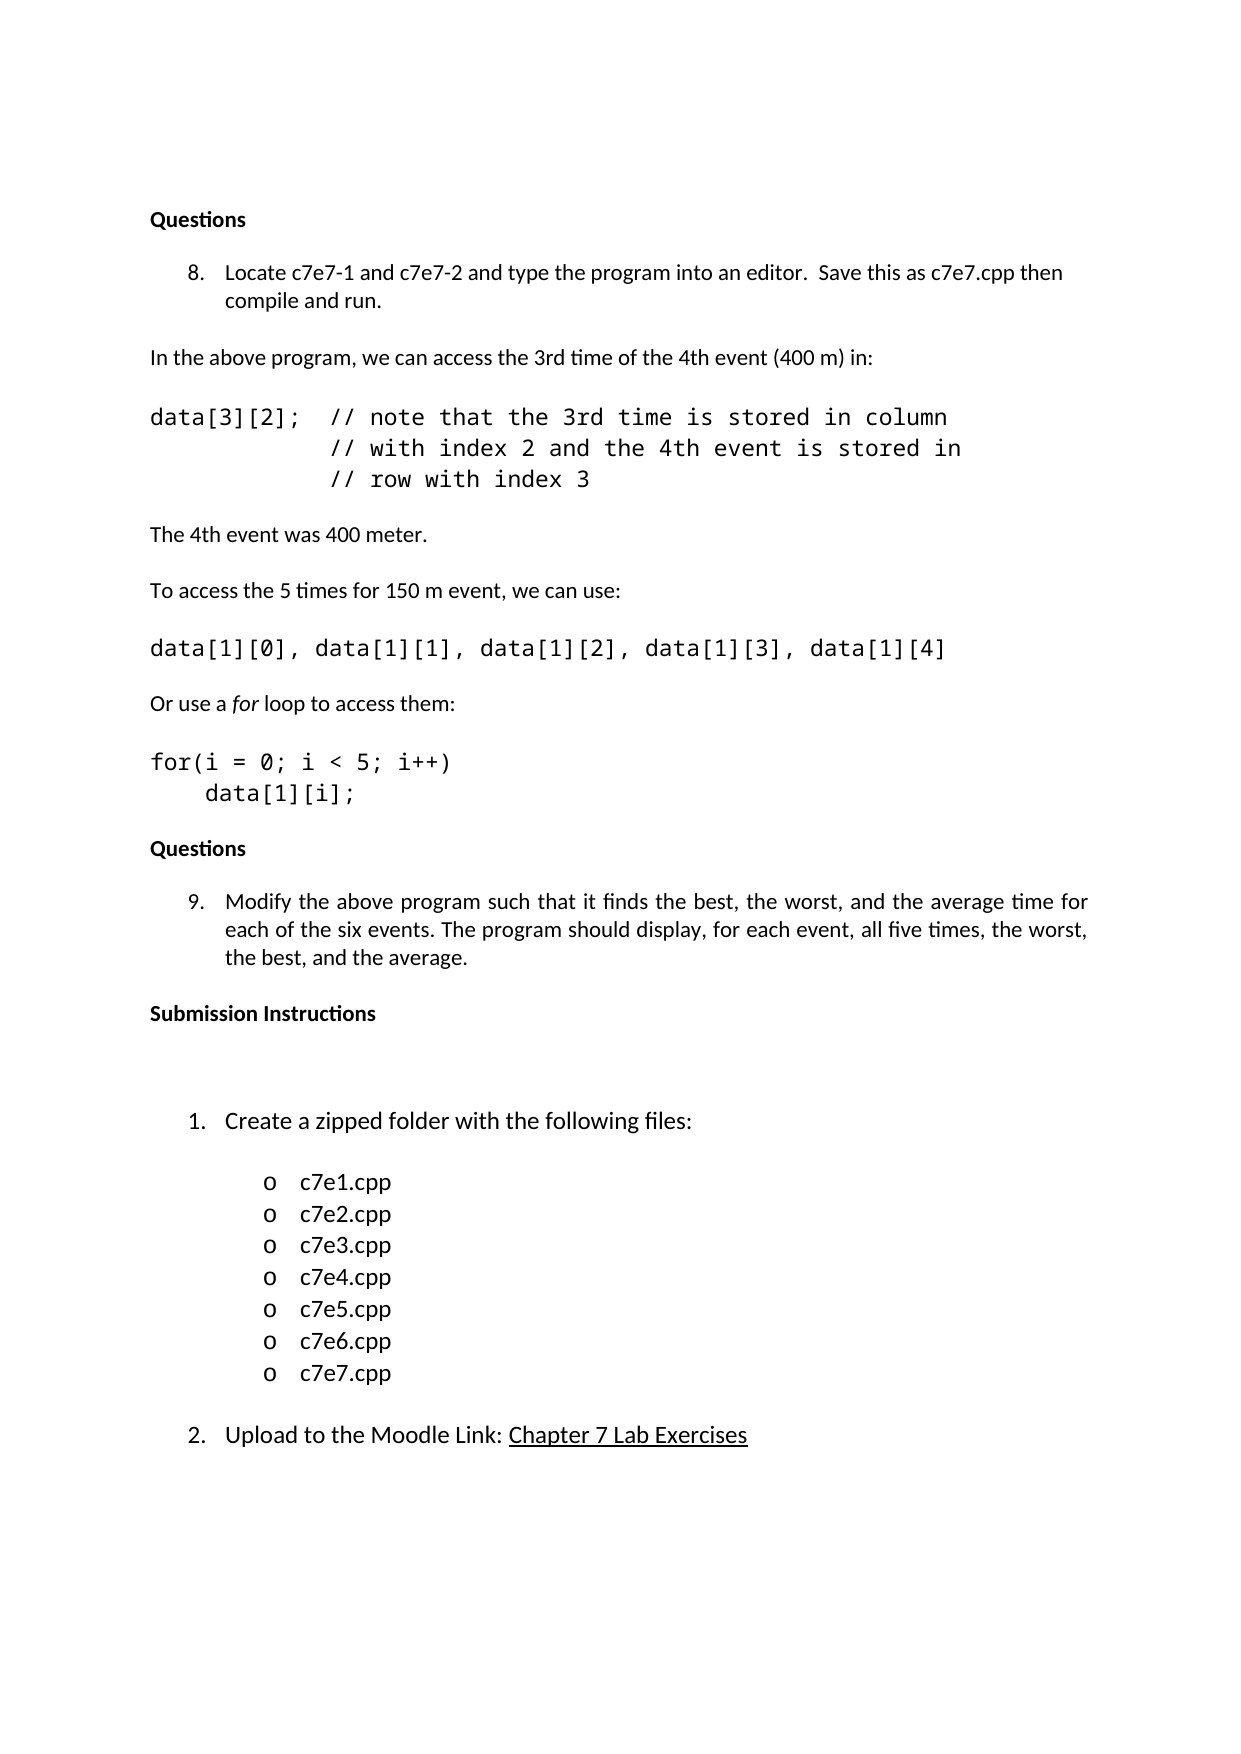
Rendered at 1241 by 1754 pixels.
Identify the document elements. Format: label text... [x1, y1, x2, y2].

text In the above program, we can access the 3rd time of the 4th event (400 m) in: [150, 343, 1090, 371]
text data[3][2]; // note that the 3rd time is stored in column [150, 401, 1090, 432]
text // with index 2 and the 4th event is stored in [150, 432, 1090, 463]
list Upload to the Moodle Link: Chapter 7 Lab Exercises [187, 1419, 1090, 1449]
text Submission Instructions [150, 999, 1090, 1027]
list Modify the above program such that it finds the best, the worst, and the average time for each of the six events. The program should display, for each event, all five times, the worst, the best, and the average. [187, 887, 1090, 971]
text for(i = 0; i < 5; i++) data[1][i]; [150, 746, 1090, 808]
text To access the 5 times for 150 m event, we can use: [150, 576, 1090, 604]
text Questions [150, 834, 1090, 862]
list c7e1.cpp [262, 1166, 1090, 1198]
text Or use a for loop to access them: [150, 689, 1090, 717]
list c7e3.cpp [262, 1230, 1090, 1261]
list Create a zipped folder with the following files: [187, 1105, 1090, 1136]
text data[1][0], data[1][1], data[1][2], data[1][3], data[1][4] [150, 632, 1090, 663]
list c7e2.cpp [262, 1198, 1090, 1230]
text The 4th event was 400 meter. [150, 520, 1090, 548]
text Questions [150, 205, 1090, 233]
list c7e4.cpp [262, 1261, 1090, 1293]
list c7e7.cpp [262, 1357, 1090, 1388]
list c7e6.cpp [262, 1325, 1090, 1357]
list Locate c7e7-1 and c7e7-2 and type the program into an editor. Save this as c7e7.cpp then compile and run. [187, 258, 1090, 314]
text // row with index 3 [150, 463, 1090, 494]
list c7e5.cpp [262, 1293, 1090, 1325]
